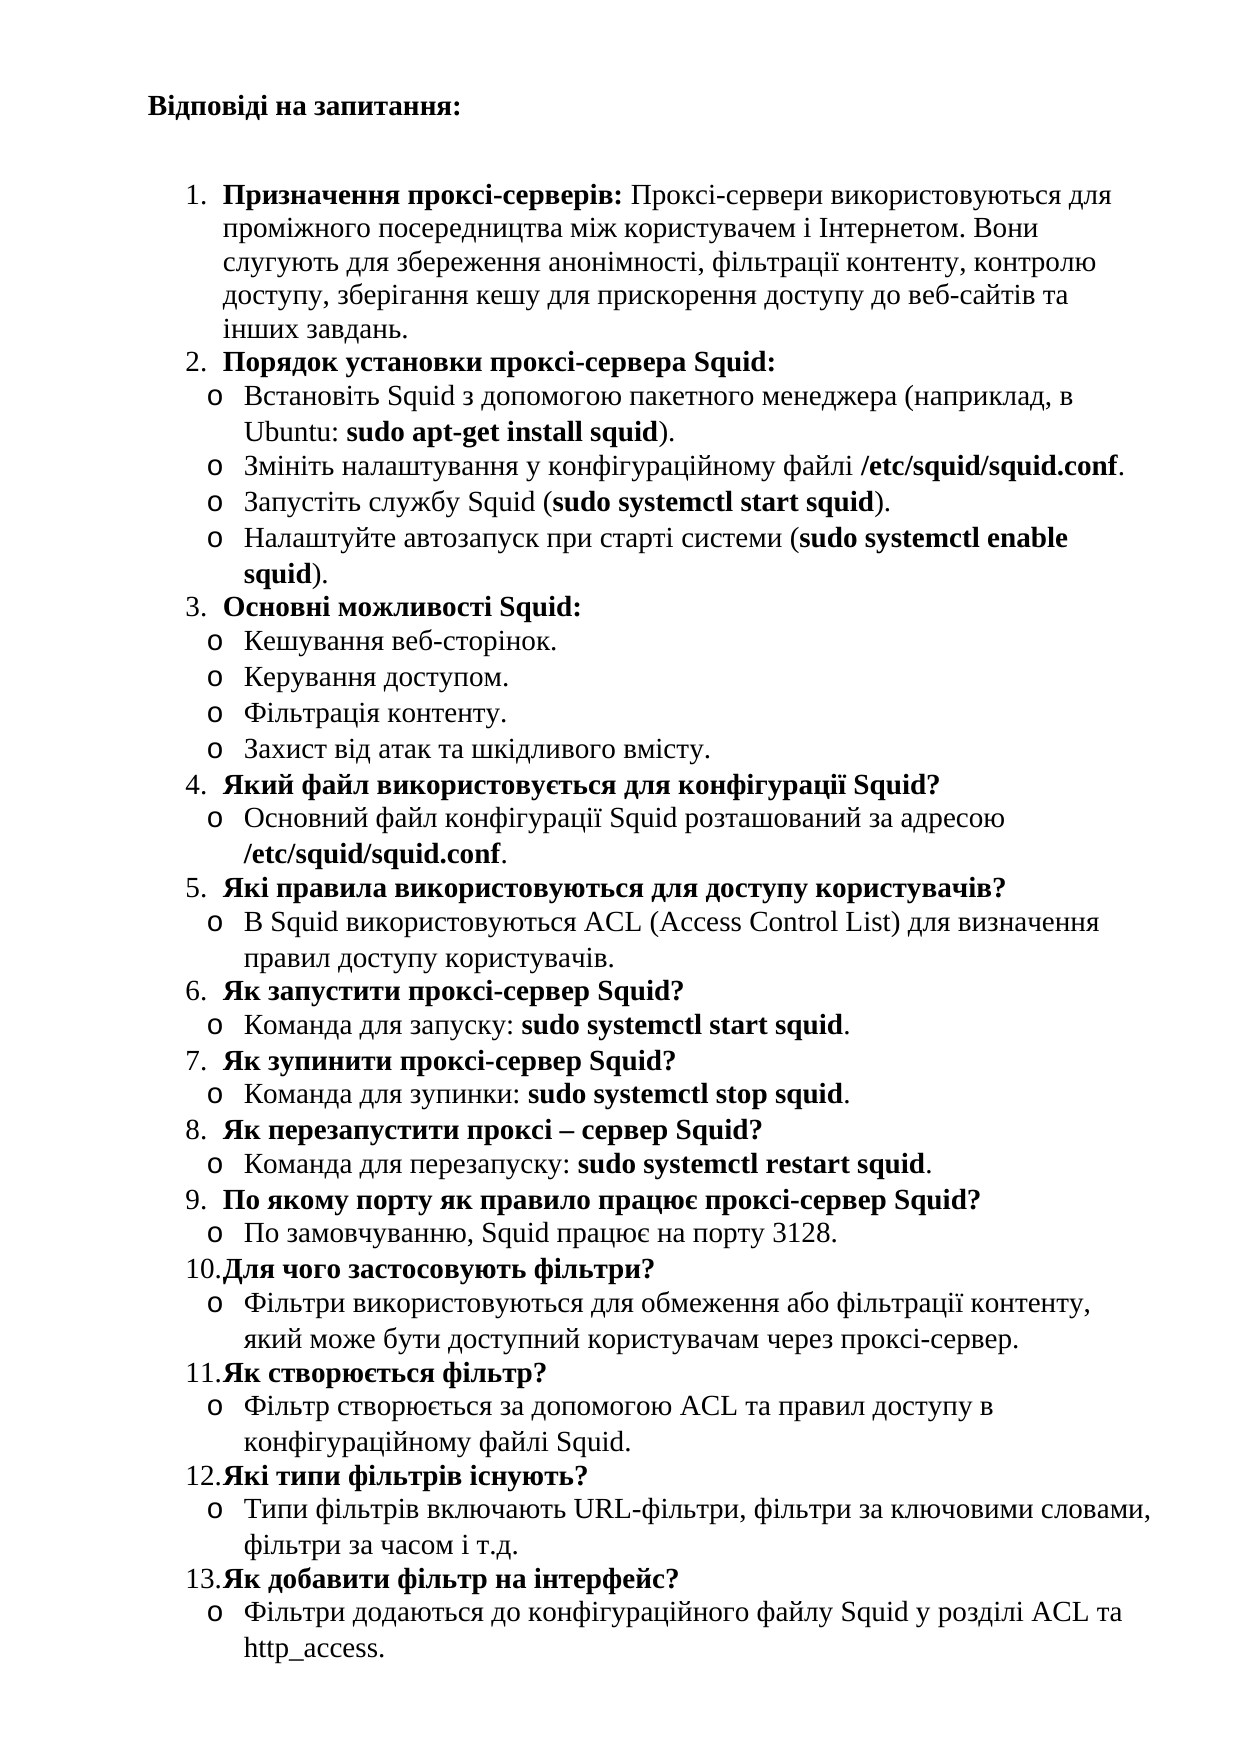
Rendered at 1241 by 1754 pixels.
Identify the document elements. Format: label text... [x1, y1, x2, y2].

list Встановіть Squid з допомогою пакетного менеджера (наприклад, в Ubuntu: sudo apt-get install squid). [206, 378, 1152, 448]
list Як запустити проксі-сервер Squid? [185, 973, 1152, 1007]
list Запустіть службу Squid (sudo systemctl start squid). [206, 484, 1152, 520]
list В Squid використовуються ACL (Access Control List) для визначення правил доступу користувачів. [206, 904, 1152, 973]
list По якому порту як правило працює проксі-сервер Squid? [185, 1182, 1152, 1216]
text Відповіді на запитання: [148, 88, 1152, 122]
list Фільтри додаються до конфігураційного файлу Squid у розділі ACL та http_access. [206, 1594, 1152, 1664]
list Основний файл конфігурації Squid розташований за адресою /etc/squid/squid.conf. [206, 801, 1152, 870]
list Основні можливості Squid: [185, 589, 1152, 623]
list Для чого застосовують фільтри? [185, 1252, 1152, 1285]
list Команда для перезапуску: sudo systemctl restart squid. [206, 1146, 1152, 1182]
list Захист від атак та шкідливого вмісту. [206, 731, 1152, 767]
list Який файл використовується для конфігурації Squid? [185, 767, 1152, 801]
list Які типи фільтрів існують? [185, 1458, 1152, 1491]
list Типи фільтрів включають URL-фільтри, фільтри за ключовими словами, фільтри за часом і т.д. [206, 1491, 1152, 1561]
list Команда для запуску: sudo systemctl start squid. [206, 1007, 1152, 1043]
list Кешування веб-сторінок. [206, 623, 1152, 659]
list Фільтри використовуються для обмеження або фільтрації контенту, який може бути доступний користувачам через проксі-сервер. [206, 1285, 1152, 1355]
list Як перезапустити проксі – сервер Squid? [185, 1112, 1152, 1146]
list Керування доступом. [206, 659, 1152, 695]
list Порядок установки проксі-сервера Squid: [185, 344, 1152, 378]
list Як створюється фільтр? [185, 1355, 1152, 1388]
list По замовчуванню, Squid працює на порту 3128. [206, 1216, 1152, 1252]
list Фільтрація контенту. [206, 695, 1152, 731]
list Як добавити фільтр на інтерфейс? [185, 1561, 1152, 1594]
list Які правила використовуються для доступу користувачів? [185, 870, 1152, 904]
list Команда для зупинки: sudo systemctl stop squid. [206, 1076, 1152, 1112]
list Змініть налаштування у конфігураційному файлі /etc/squid/squid.conf. [206, 448, 1152, 484]
list Як зупинити проксі-сервер Squid? [185, 1043, 1152, 1076]
list Призначення проксі-серверів: Проксі-сервери використовуються для проміжного посередництва між користувачем і Інтернетом. Вони слугують для збереження анонімності, фільтрації контенту, контролю доступу, зберігання кешу для прискорення доступу до веб-сайтів та інших завдань. [185, 177, 1152, 344]
list Налаштуйте автозапуск при старті системи (sudo systemctl enable squid). [206, 520, 1152, 589]
list Фільтр створюється за допомогою ACL та правил доступу в конфігураційному файлі Squid. [206, 1388, 1152, 1458]
